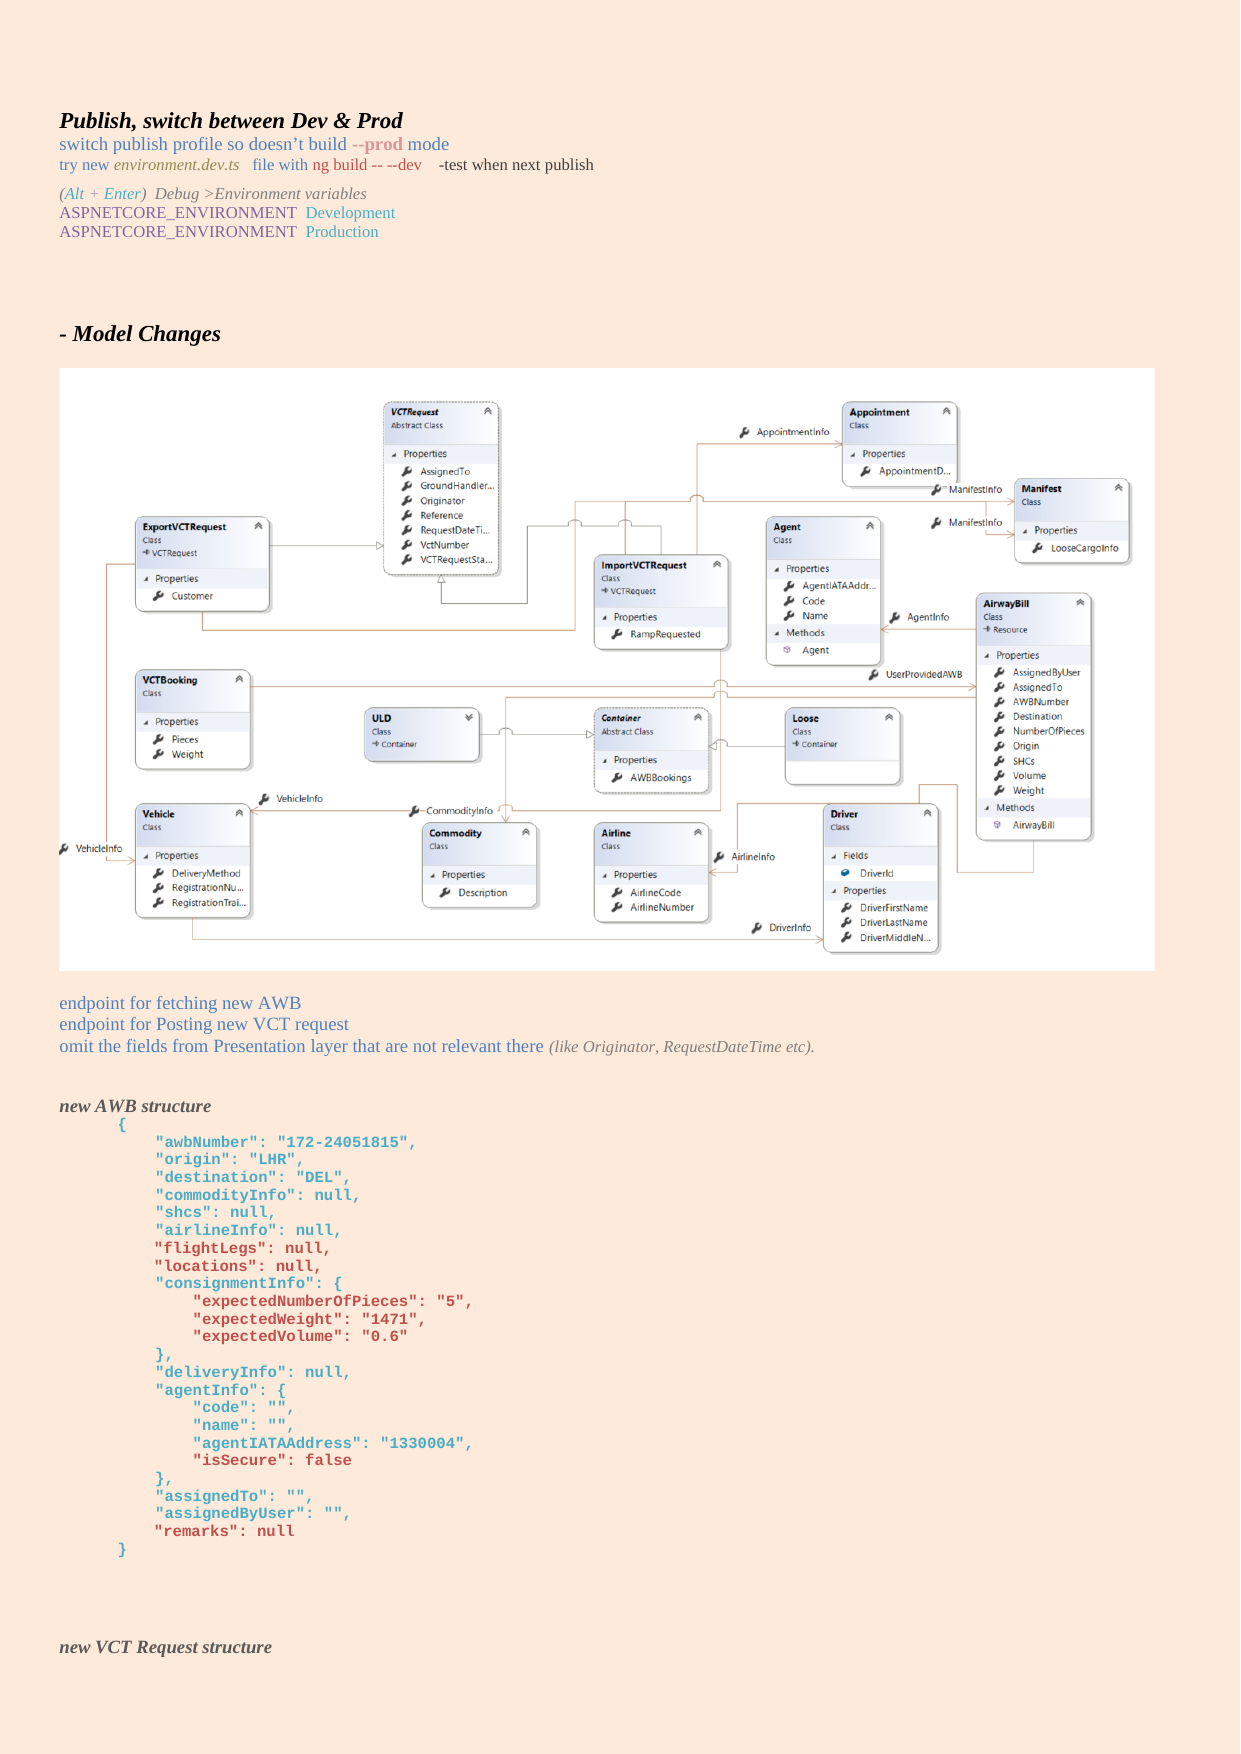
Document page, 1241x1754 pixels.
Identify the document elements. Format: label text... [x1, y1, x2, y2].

text }, [103, 1346, 1181, 1364]
text "deliveryInfo": null, [103, 1364, 1181, 1382]
text "origin": "LHR", [103, 1152, 1181, 1169]
text "flightLegs": null, [103, 1240, 1181, 1258]
text }, [103, 1470, 1181, 1488]
text "commodityInfo": null, [103, 1187, 1181, 1205]
text } [103, 1541, 1181, 1559]
subtitle Publish, switch between Dev & Prod [59, 107, 1181, 133]
text "assignedTo": "", [103, 1488, 1181, 1506]
text endpoint for Posting new VCT request [59, 1013, 1181, 1035]
text "remarks": null [103, 1523, 1181, 1541]
text "airlineInfo": null, [103, 1222, 1181, 1240]
picture [59, 368, 1155, 971]
text "expectedWeight": "1471", [103, 1311, 1181, 1329]
text - Model Changes [59, 320, 1181, 347]
text new VCT Request structure [59, 1636, 1181, 1657]
text new AWB structure [59, 1095, 1181, 1116]
text "code": "", [103, 1399, 1181, 1417]
text omit the fields from Presentation layer that are not relevant there (like Originator, RequestDateTime etc). [59, 1035, 1181, 1056]
text "expectedNumberOfPieces": "5", [103, 1293, 1181, 1311]
text "destination": "DEL", [103, 1169, 1181, 1187]
text "agentInfo": { [103, 1382, 1181, 1399]
text "awbNumber": "172-24051815", [103, 1134, 1181, 1152]
text "assignedByUser": "", [103, 1506, 1181, 1523]
text (Alt + Enter) Debug >Environment variables [59, 184, 1181, 203]
text "agentIATAAddress": "1330004", [103, 1435, 1181, 1453]
text switch publish profile so doesn’t build --prod mode [59, 133, 1181, 155]
text "expectedVolume": "0.6" [103, 1329, 1181, 1346]
text ASPNETCORE_ENVIRONMENT Production [59, 222, 1181, 241]
text "isSecure": false [103, 1453, 1181, 1470]
text try new environment.dev.ts file with ng build -- --dev -test when next publish [59, 155, 1181, 174]
text ASPNETCORE_ENVIRONMENT Development [59, 203, 1181, 222]
text "locations": null, [103, 1258, 1181, 1276]
text endpoint for fetching new AWB [59, 992, 1181, 1013]
text { [103, 1116, 1181, 1134]
text "name": "", [103, 1417, 1181, 1435]
text "shcs": null, [103, 1205, 1181, 1222]
text "consignmentInfo": { [103, 1276, 1181, 1293]
